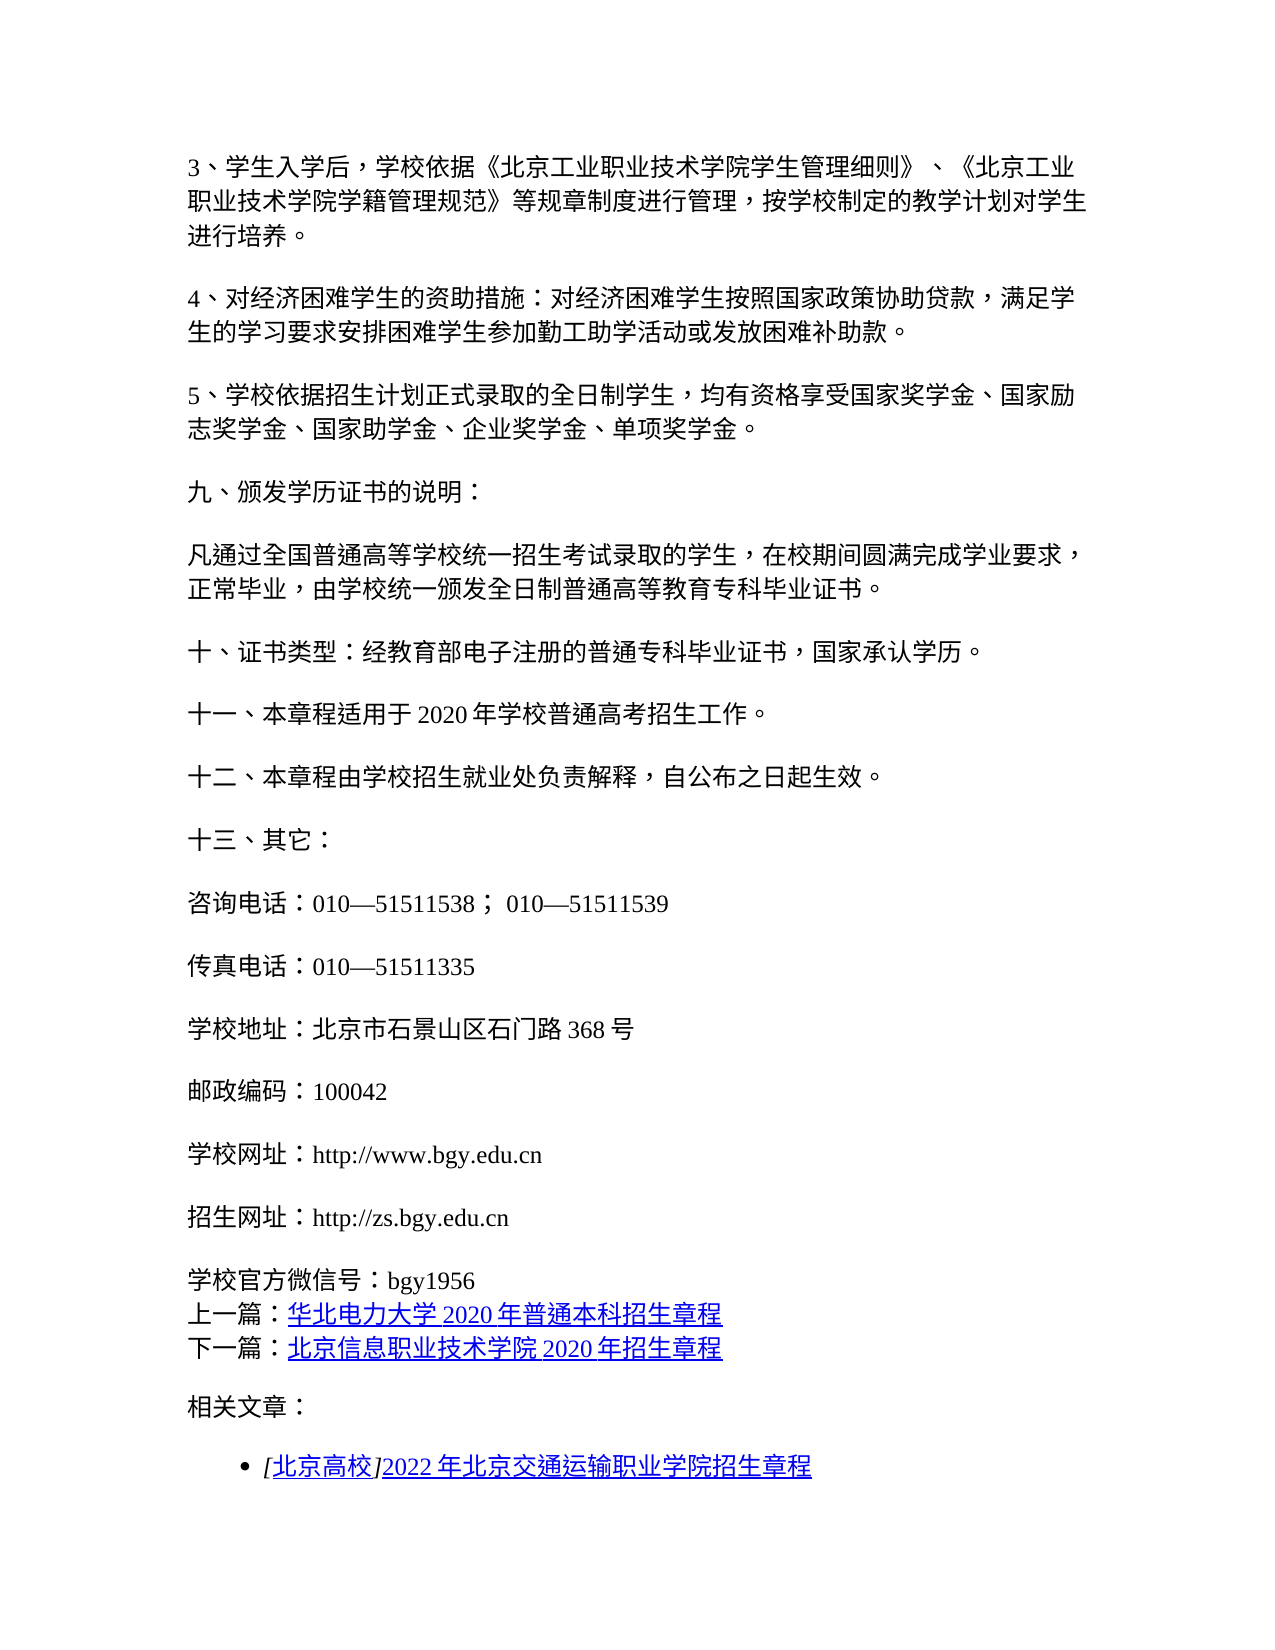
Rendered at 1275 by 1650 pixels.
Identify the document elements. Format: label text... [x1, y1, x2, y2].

text 九、颁发学历证书的说明： [187, 475, 1087, 509]
text 邮政编码：100042 [187, 1074, 1087, 1108]
text 传真电话：010—51511335 [187, 948, 1087, 982]
text 学校官方微信号：bgy1956 [187, 1262, 1087, 1297]
text 3、学生入学后，学校依据《北京工业职业技术学院学生管理细则》、《北京工业职业技术学院学籍管理规范》等规章制度进行管理，按学校制定的教学计划对学生进行培养。 [187, 150, 1087, 252]
list [北京高校]2022年北京交通运输职业学院招生章程 [241, 1449, 1087, 1483]
text 学校地址：北京市石景山区石门路368号 [187, 1011, 1087, 1045]
text 4、对经济困难学生的资助措施：对经济困难学生按照国家政策协助贷款，满足学生的学习要求安排困难学生参加勤工助学活动或发放困难补助款。 [187, 281, 1087, 349]
text 十三、其它： [187, 823, 1087, 857]
text 5、学校依据招生计划正式录取的全日制学生，均有资格享受国家奖学金、国家励志奖学金、国家助学金、企业奖学金、单项奖学金。 [187, 378, 1087, 446]
text 学校网址：http://www.bgy.edu.cn [187, 1137, 1087, 1171]
text 咨询电话：010—51511538； 010—51511539 [187, 886, 1087, 920]
text 相关文章： [187, 1390, 1087, 1424]
text 十二、本章程由学校招生就业处负责解释，自公布之日起生效。 [187, 760, 1087, 794]
text 十一、本章程适用于2020年学校普通高考招生工作。 [187, 697, 1087, 731]
text 上一篇：华北电力大学2020年普通本科招生章程 下一篇：北京信息职业技术学院2020年招生章程 [187, 1297, 1087, 1365]
text 招生网址：http://zs.bgy.edu.cn [187, 1200, 1087, 1234]
text 凡通过全国普通高等学校统一招生考试录取的学生，在校期间圆满完成学业要求，正常毕业，由学校统一颁发全日制普通高等教育专科毕业证书。 [187, 537, 1087, 606]
text 十、证书类型：经教育部电子注册的普通专科毕业证书，国家承认学历。 [187, 634, 1087, 668]
